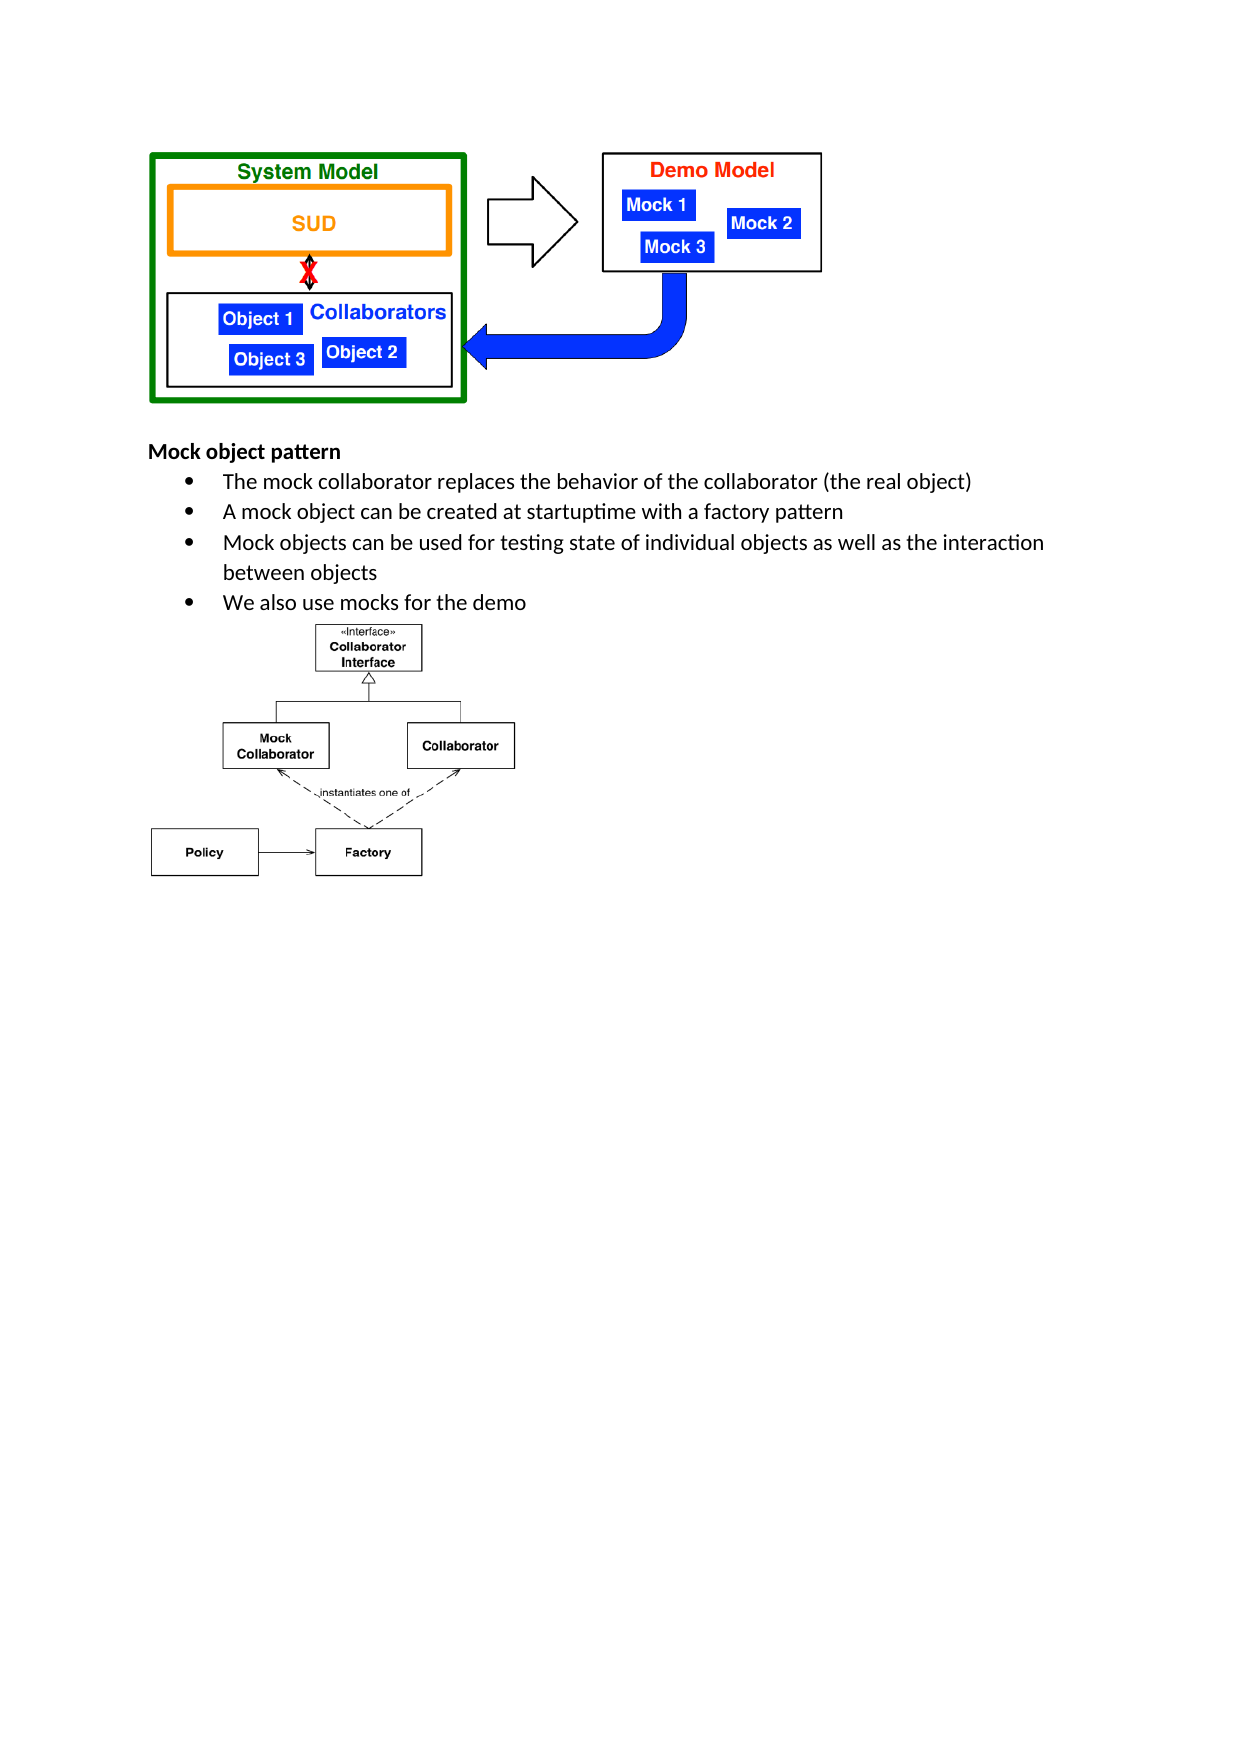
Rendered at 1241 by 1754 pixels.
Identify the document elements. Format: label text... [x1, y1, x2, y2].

picture [147, 618, 518, 884]
text Mock object pattern [148, 437, 1093, 465]
picture [147, 147, 823, 405]
list We also use mocks for the demo [185, 588, 1093, 616]
list A mock object can be created at startuptime with a factory pattern [185, 497, 1093, 526]
list Mock objects can be used for testing state of individual objects as well as the interaction between objects [185, 528, 1093, 586]
list The mock collaborator replaces the behavior of the collaborator (the real object) [185, 467, 1093, 495]
